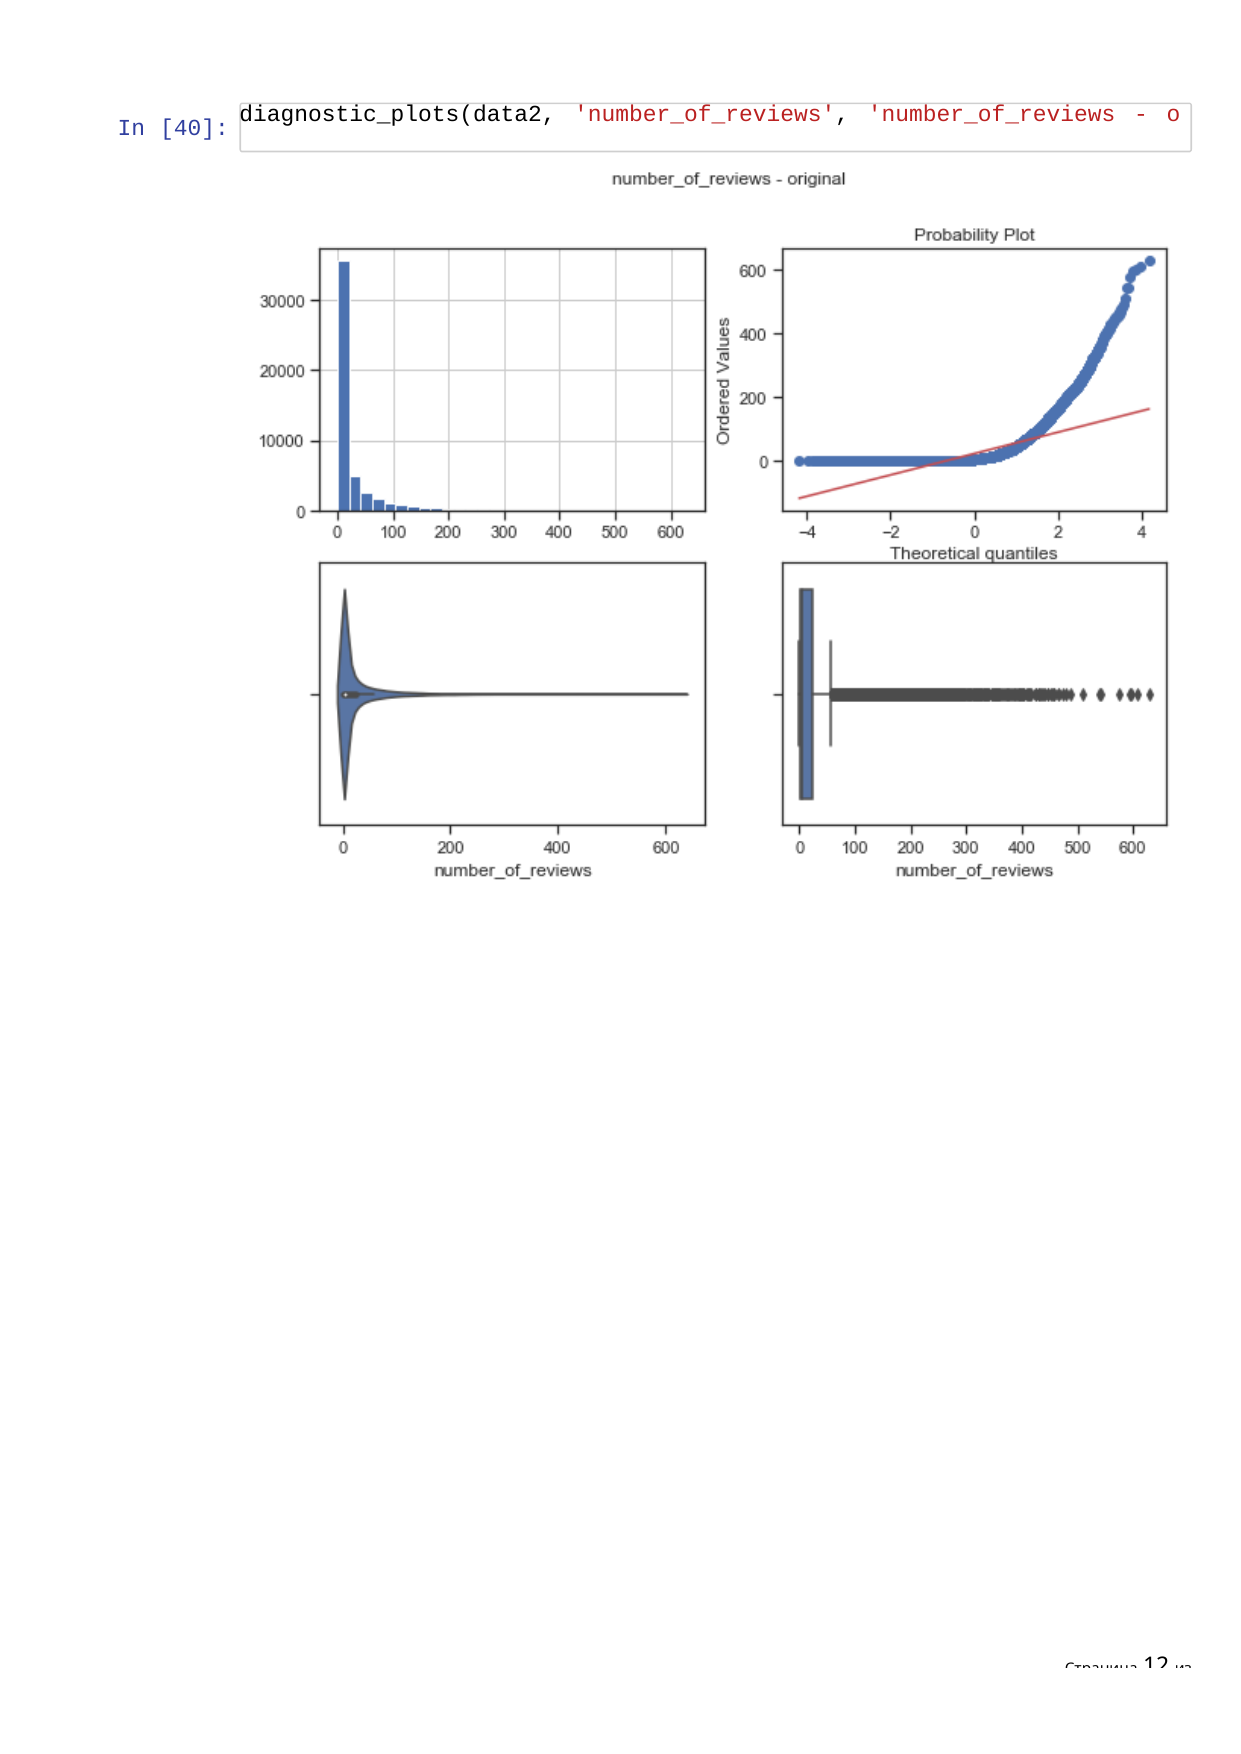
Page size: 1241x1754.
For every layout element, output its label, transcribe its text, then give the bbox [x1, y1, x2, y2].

text In [40]: [117, 117, 1211, 143]
picture [248, 162, 1177, 887]
